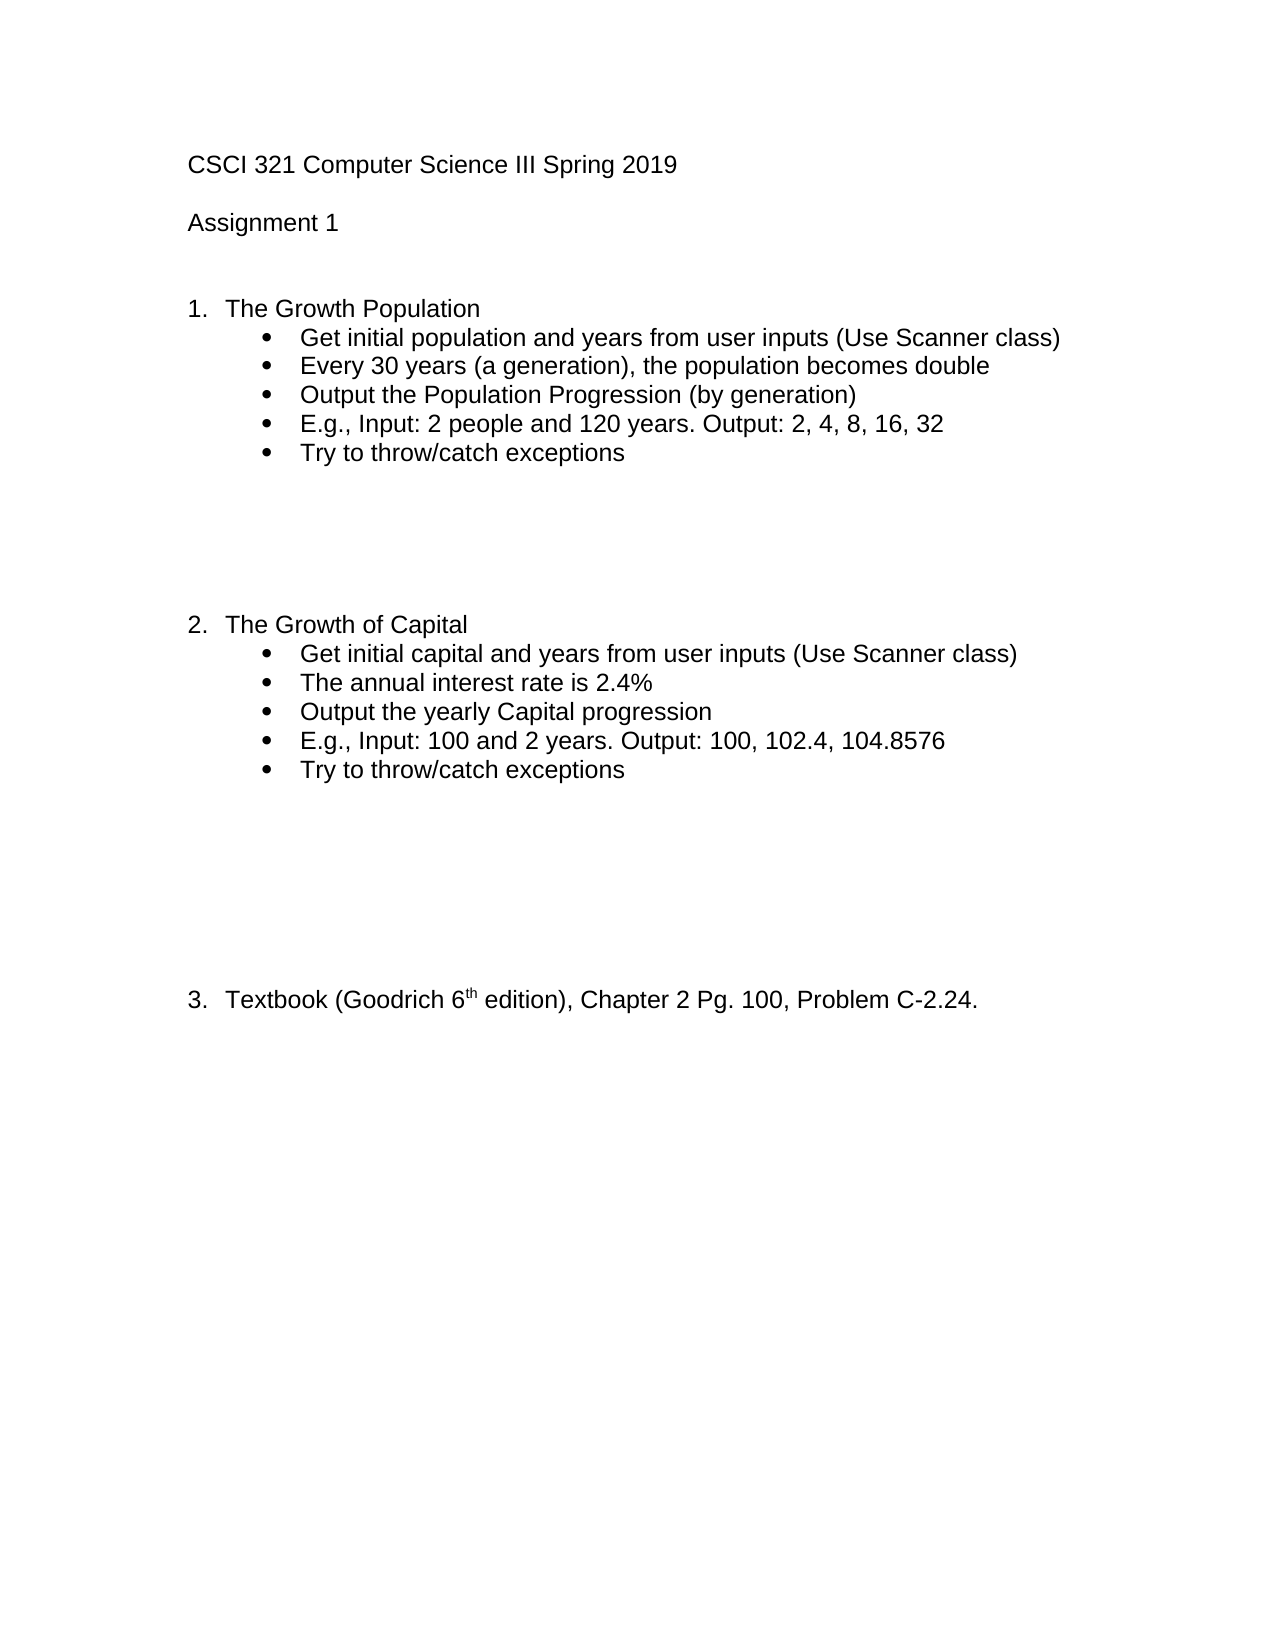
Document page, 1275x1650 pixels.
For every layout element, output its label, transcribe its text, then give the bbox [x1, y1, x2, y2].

list Try to throw/catch exceptions [262, 438, 1125, 467]
list The annual interest rate is 2.4% [262, 668, 1125, 697]
text Assignment 1 [187, 207, 1125, 236]
list E.g., Input: 100 and 2 years. Output: 100, 102.4, 104.8576 [262, 726, 1125, 755]
list Output the Population Progression (by generation) [262, 380, 1125, 409]
list The Growth of Capital [187, 611, 1125, 639]
list Try to throw/catch exceptions [262, 755, 1125, 783]
list Get initial population and years from user inputs (Use Scanner class) [262, 322, 1125, 351]
list Every 30 years (a generation), the population becomes double [262, 351, 1125, 380]
list Get initial capital and years from user inputs (Use Scanner class) [262, 639, 1125, 668]
list Textbook (Goodrich 6th edition), Chapter 2 Pg. 100, Problem C-2.24. [187, 985, 1125, 1013]
text CSCI 321 Computer Science III Spring 2019 [187, 150, 1125, 179]
list E.g., Input: 2 people and 120 years. Output: 2, 4, 8, 16, 32 [262, 409, 1125, 438]
list The Growth Population [187, 294, 1125, 322]
list Output the yearly Capital progression [262, 697, 1125, 726]
